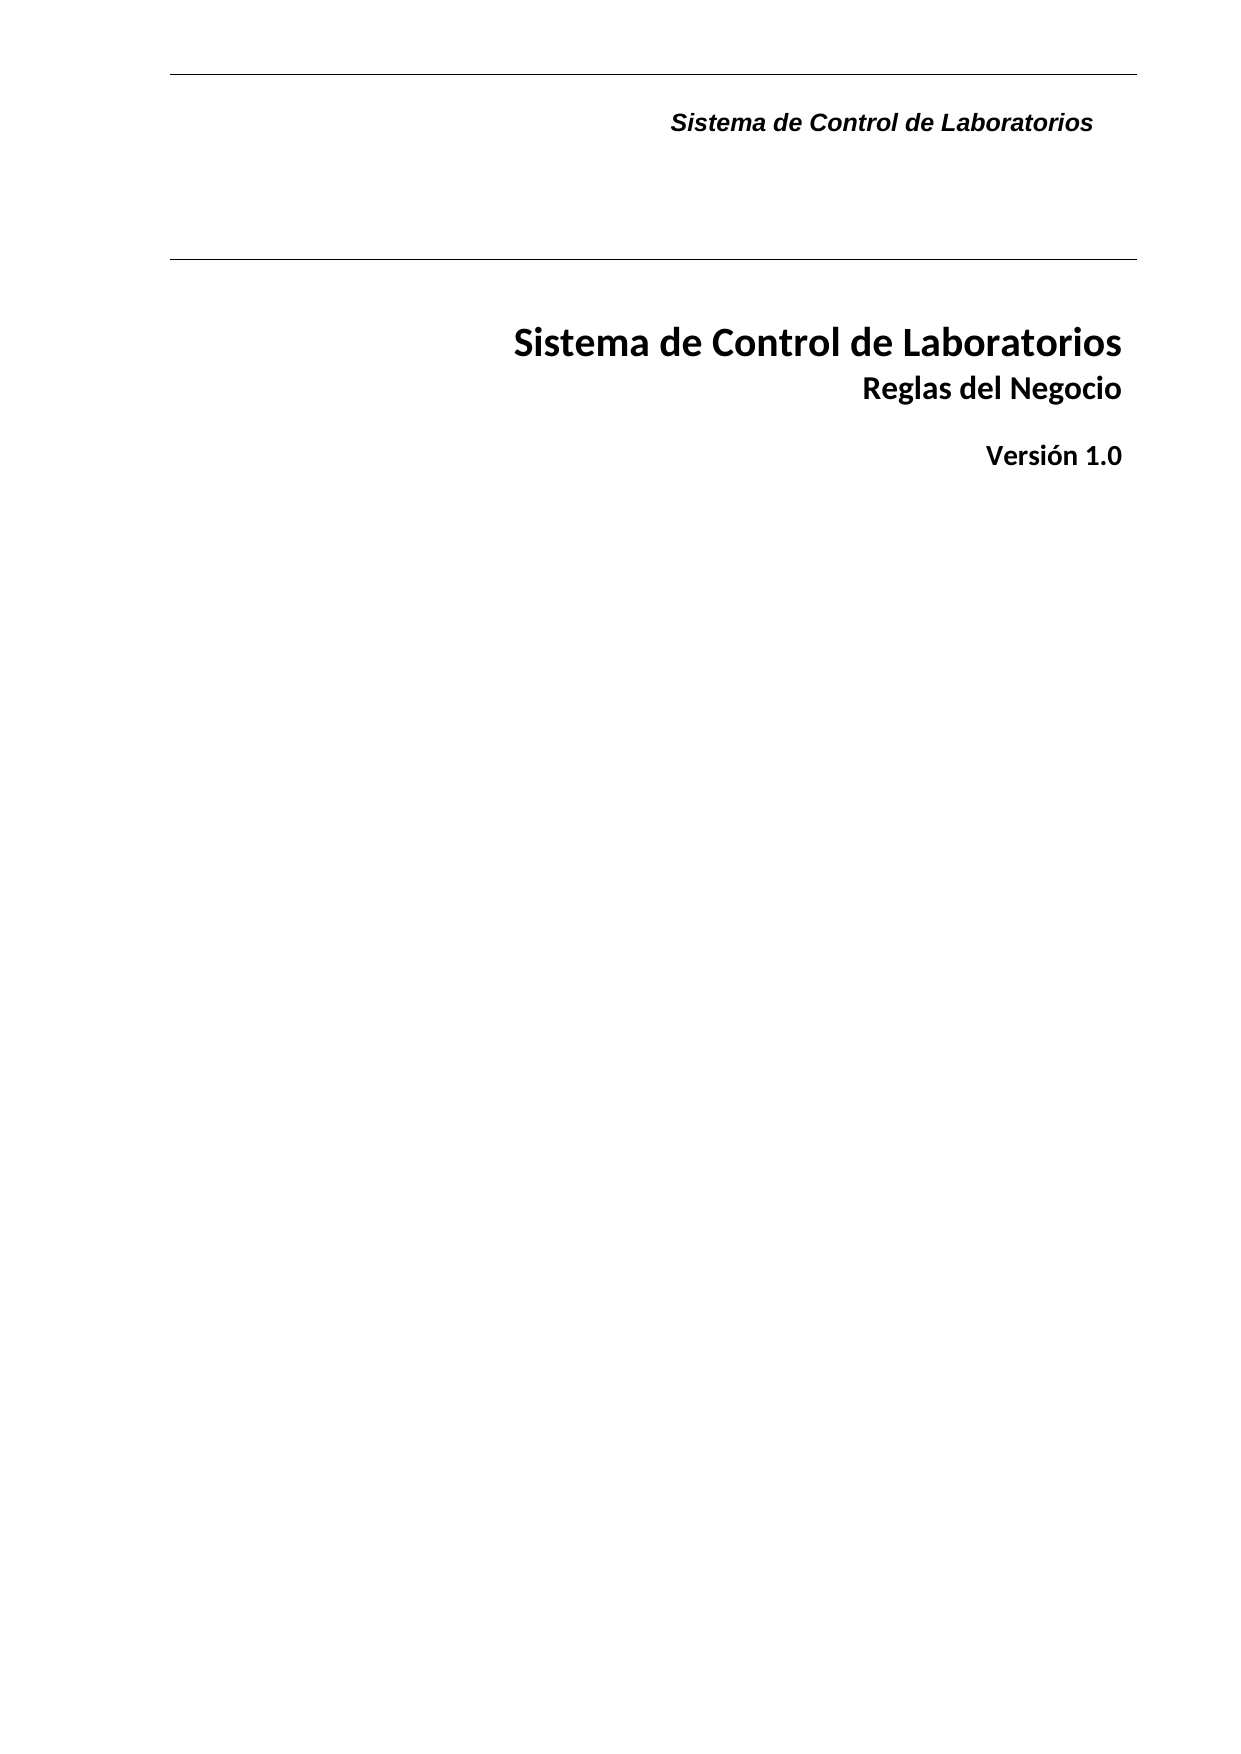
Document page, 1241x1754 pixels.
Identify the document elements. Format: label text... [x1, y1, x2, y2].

title Reglas del Negocio [177, 367, 1122, 408]
title Versión 1.0 [177, 437, 1122, 473]
title Sistema de Control de Laboratorios [177, 316, 1122, 367]
